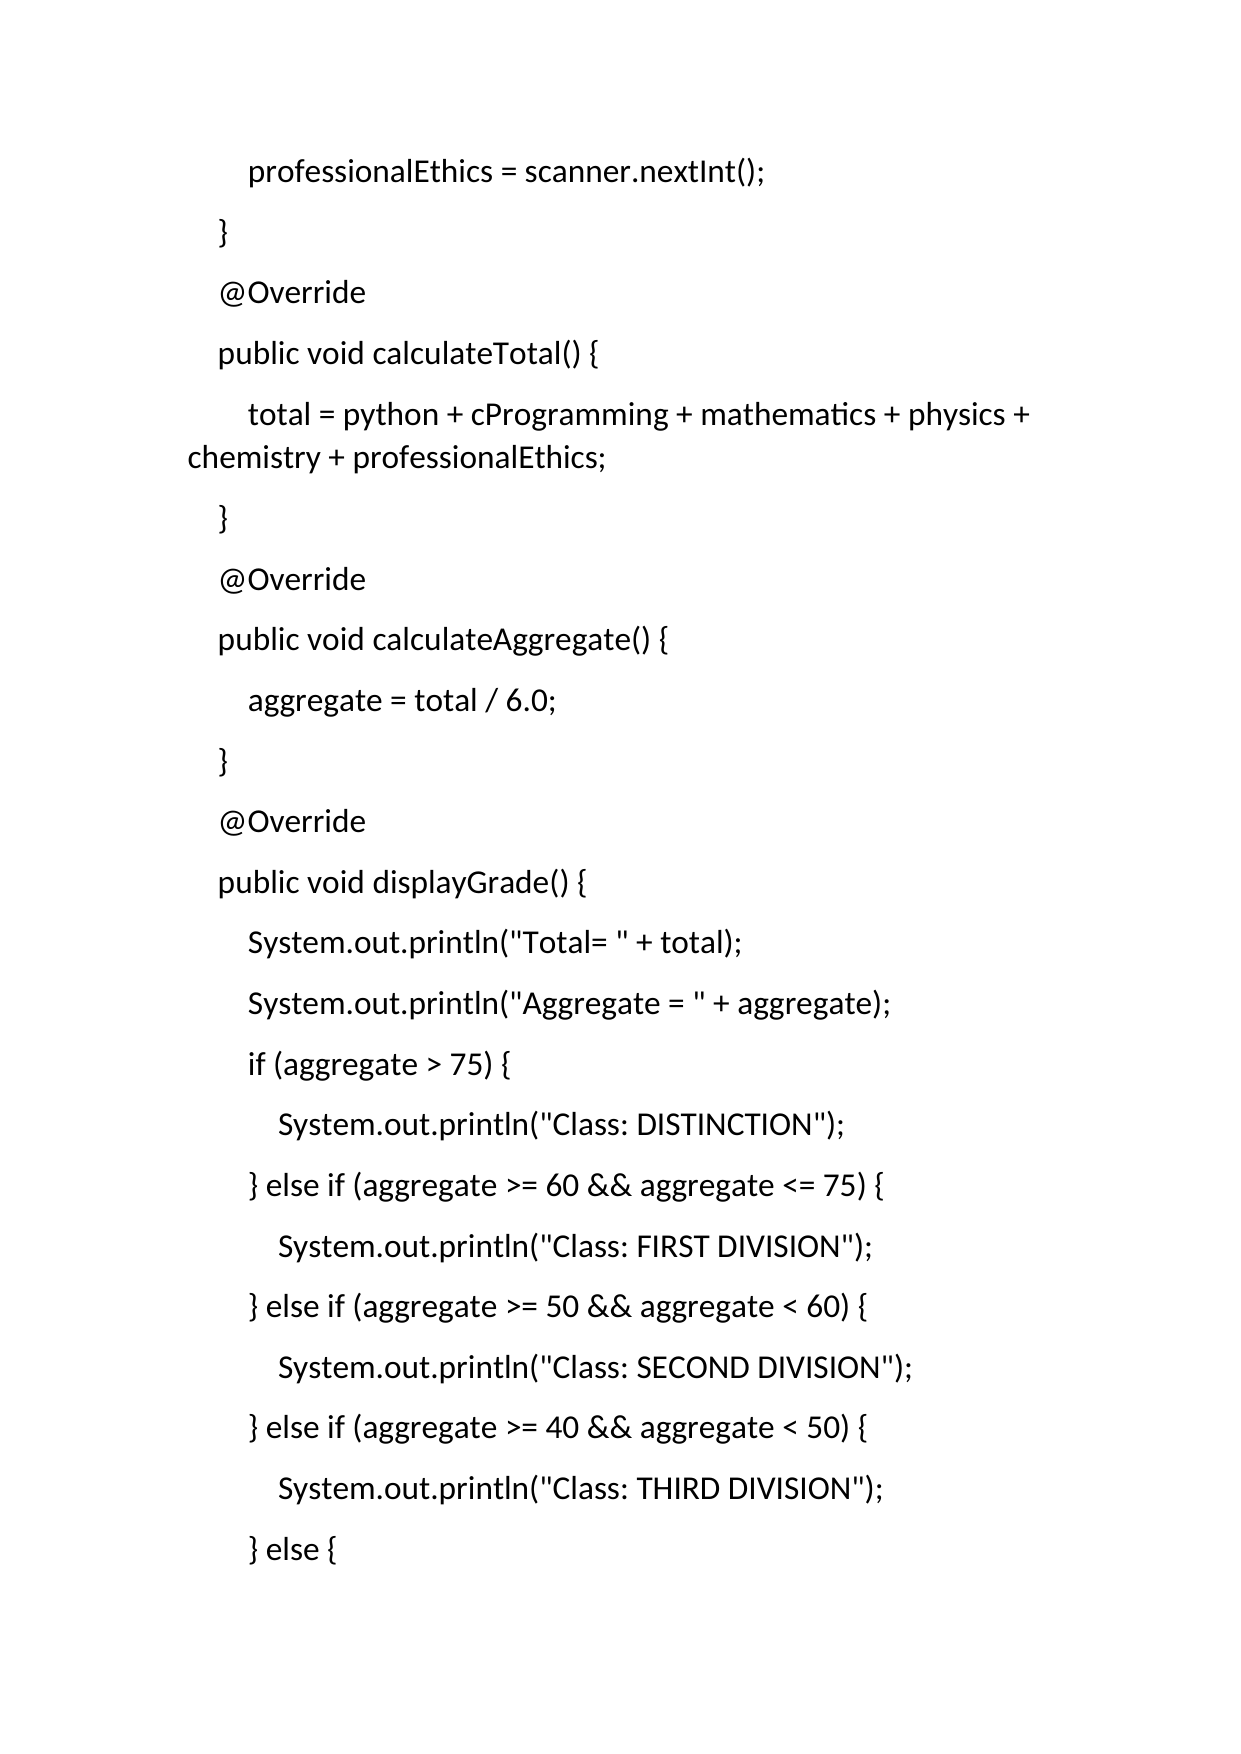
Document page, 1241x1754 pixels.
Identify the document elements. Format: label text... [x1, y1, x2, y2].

text public void displayGrade() { [187, 861, 1053, 902]
text } [187, 739, 1053, 780]
text aggregate = total / 6.0; [187, 679, 1053, 720]
text System.out.println("Class: FIRST DIVISION"); [187, 1224, 1053, 1265]
text } else if (aggregate >= 60 && aggregate <= 75) { [187, 1164, 1053, 1205]
text } else if (aggregate >= 50 && aggregate < 60) { [187, 1285, 1053, 1326]
text @Override [187, 800, 1053, 841]
text System.out.println("Aggregate = " + aggregate); [187, 982, 1053, 1023]
text total = python + cProgramming + mathematics + physics + chemistry + professionalEthics; [187, 392, 1053, 477]
text @Override [187, 558, 1053, 598]
text @Override [187, 271, 1053, 312]
text } else { [187, 1528, 1053, 1568]
text } [187, 211, 1053, 251]
text public void calculateTotal() { [187, 332, 1053, 373]
text public void calculateAggregate() { [187, 618, 1053, 659]
text if (aggregate > 75) { [187, 1043, 1053, 1083]
text System.out.println("Class: SECOND DIVISION"); [187, 1346, 1053, 1387]
text professionalEthics = scanner.nextInt(); [187, 150, 1053, 191]
text System.out.println("Class: THIRD DIVISION"); [187, 1467, 1053, 1508]
text } [187, 497, 1053, 538]
text System.out.println("Class: DISTINCTION"); [187, 1103, 1053, 1144]
text } else if (aggregate >= 40 && aggregate < 50) { [187, 1406, 1053, 1447]
text System.out.println("Total= " + total); [187, 921, 1053, 962]
